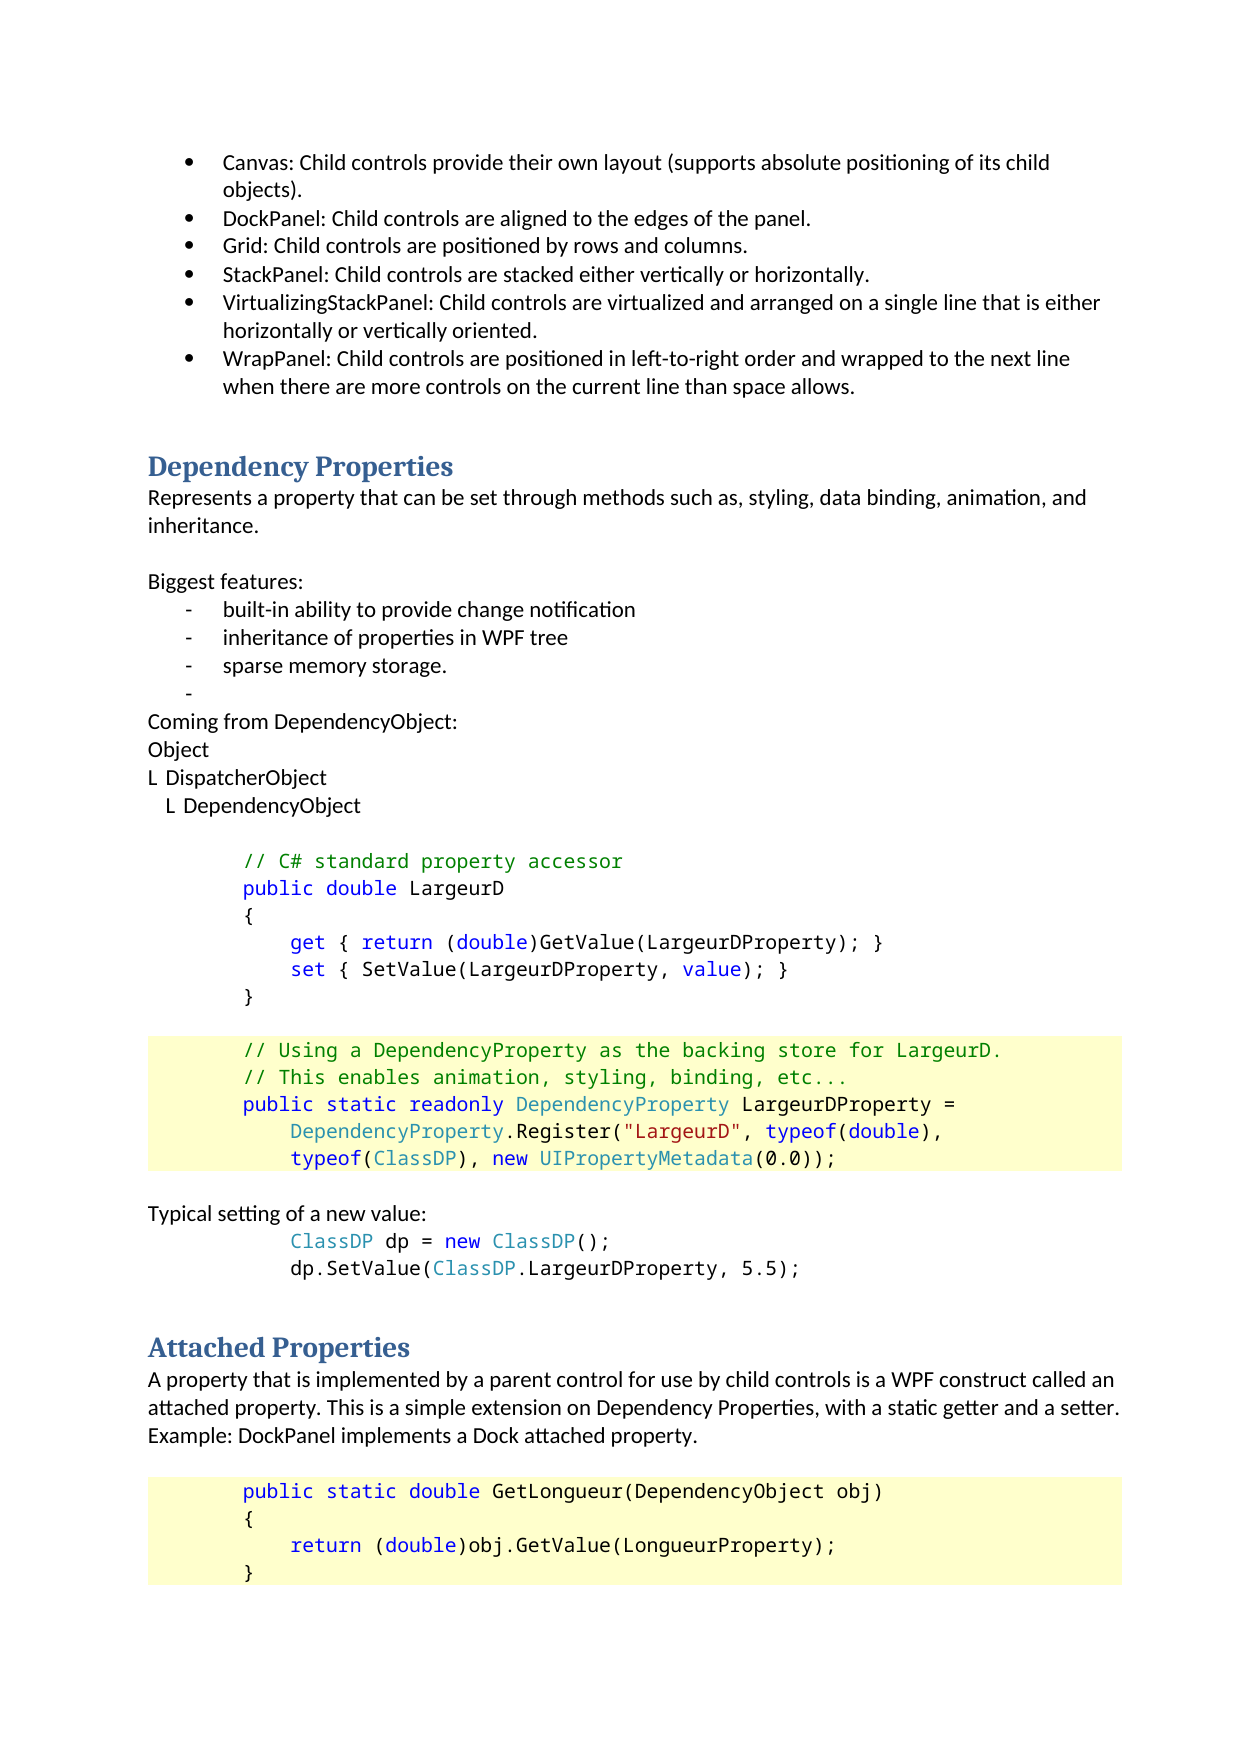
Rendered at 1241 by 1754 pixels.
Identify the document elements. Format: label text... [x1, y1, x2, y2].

list inheritance of properties in WPF tree [185, 623, 1122, 651]
text Object [148, 736, 1122, 763]
text get { return (double)GetValue(LargeurDProperty); } [148, 928, 1122, 956]
list Canvas: Child controls provide their own layout (supports absolute positioning of its child objects). [185, 148, 1122, 204]
text ClassDP dp = new ClassDP(); [148, 1227, 1122, 1254]
text public static readonly DependencyProperty LargeurDProperty = [148, 1090, 1122, 1117]
list built-in ability to provide change notification [185, 595, 1122, 623]
list Grid: Child controls are positioned by rows and columns. [185, 232, 1122, 260]
subtitle Dependency Properties [148, 450, 1122, 483]
text public static double GetLongueur(DependencyObject obj) [148, 1477, 1122, 1504]
text // This enables animation, styling, binding, etc... [148, 1063, 1122, 1090]
text // C# standard property accessor [148, 848, 1122, 874]
text set { SetValue(LargeurDProperty, value); } [148, 956, 1122, 982]
list sparse memory storage. [185, 651, 1122, 679]
list WrapPanel: Child controls are positioned in left-to-right order and wrapped to the next line when there are more controls on the current line than space allows. [185, 344, 1122, 400]
list StackPanel: Child controls are stacked either vertically or horizontally. [185, 260, 1122, 288]
text DependencyProperty.Register("LargeurD", typeof(double), [148, 1117, 1122, 1144]
list VirtualizingStackPanel: Child controls are virtualized and arranged on a single line that is either horizontally or vertically oriented. [185, 288, 1122, 344]
text typeof(ClassDP), new UIPropertyMetadata(0.0)); [148, 1144, 1122, 1171]
text // Using a DependencyProperty as the backing store for LargeurD. [148, 1036, 1122, 1063]
text Represents a property that can be set through methods such as, styling, data binding, animation, and inheritance. [148, 483, 1122, 539]
text return (double)obj.GetValue(LongueurProperty); [148, 1531, 1122, 1558]
list DockPanel: Child controls are aligned to the edges of the panel. [185, 204, 1122, 232]
text { [148, 902, 1122, 928]
text A property that is implemented by a parent control for use by child controls is a WPF construct called an attached property. This is a simple extension on Dependency Properties, with a static getter and a setter. [148, 1365, 1122, 1421]
text } [148, 1558, 1122, 1585]
text } [148, 982, 1122, 1009]
text Typical setting of a new value: [148, 1199, 1122, 1227]
text { [148, 1504, 1122, 1531]
text public double LargeurD [148, 874, 1122, 902]
text L DependencyObject [148, 792, 1122, 819]
text Biggest features: [148, 567, 1122, 595]
subtitle Attached Properties [148, 1331, 1122, 1365]
text Coming from DependencyObject: [148, 707, 1122, 736]
text dp.SetValue(ClassDP.LargeurDProperty, 5.5); [148, 1254, 1122, 1281]
text Example: DockPanel implements a Dock attached property. [148, 1421, 1122, 1449]
text L DispatcherObject [148, 763, 1122, 792]
